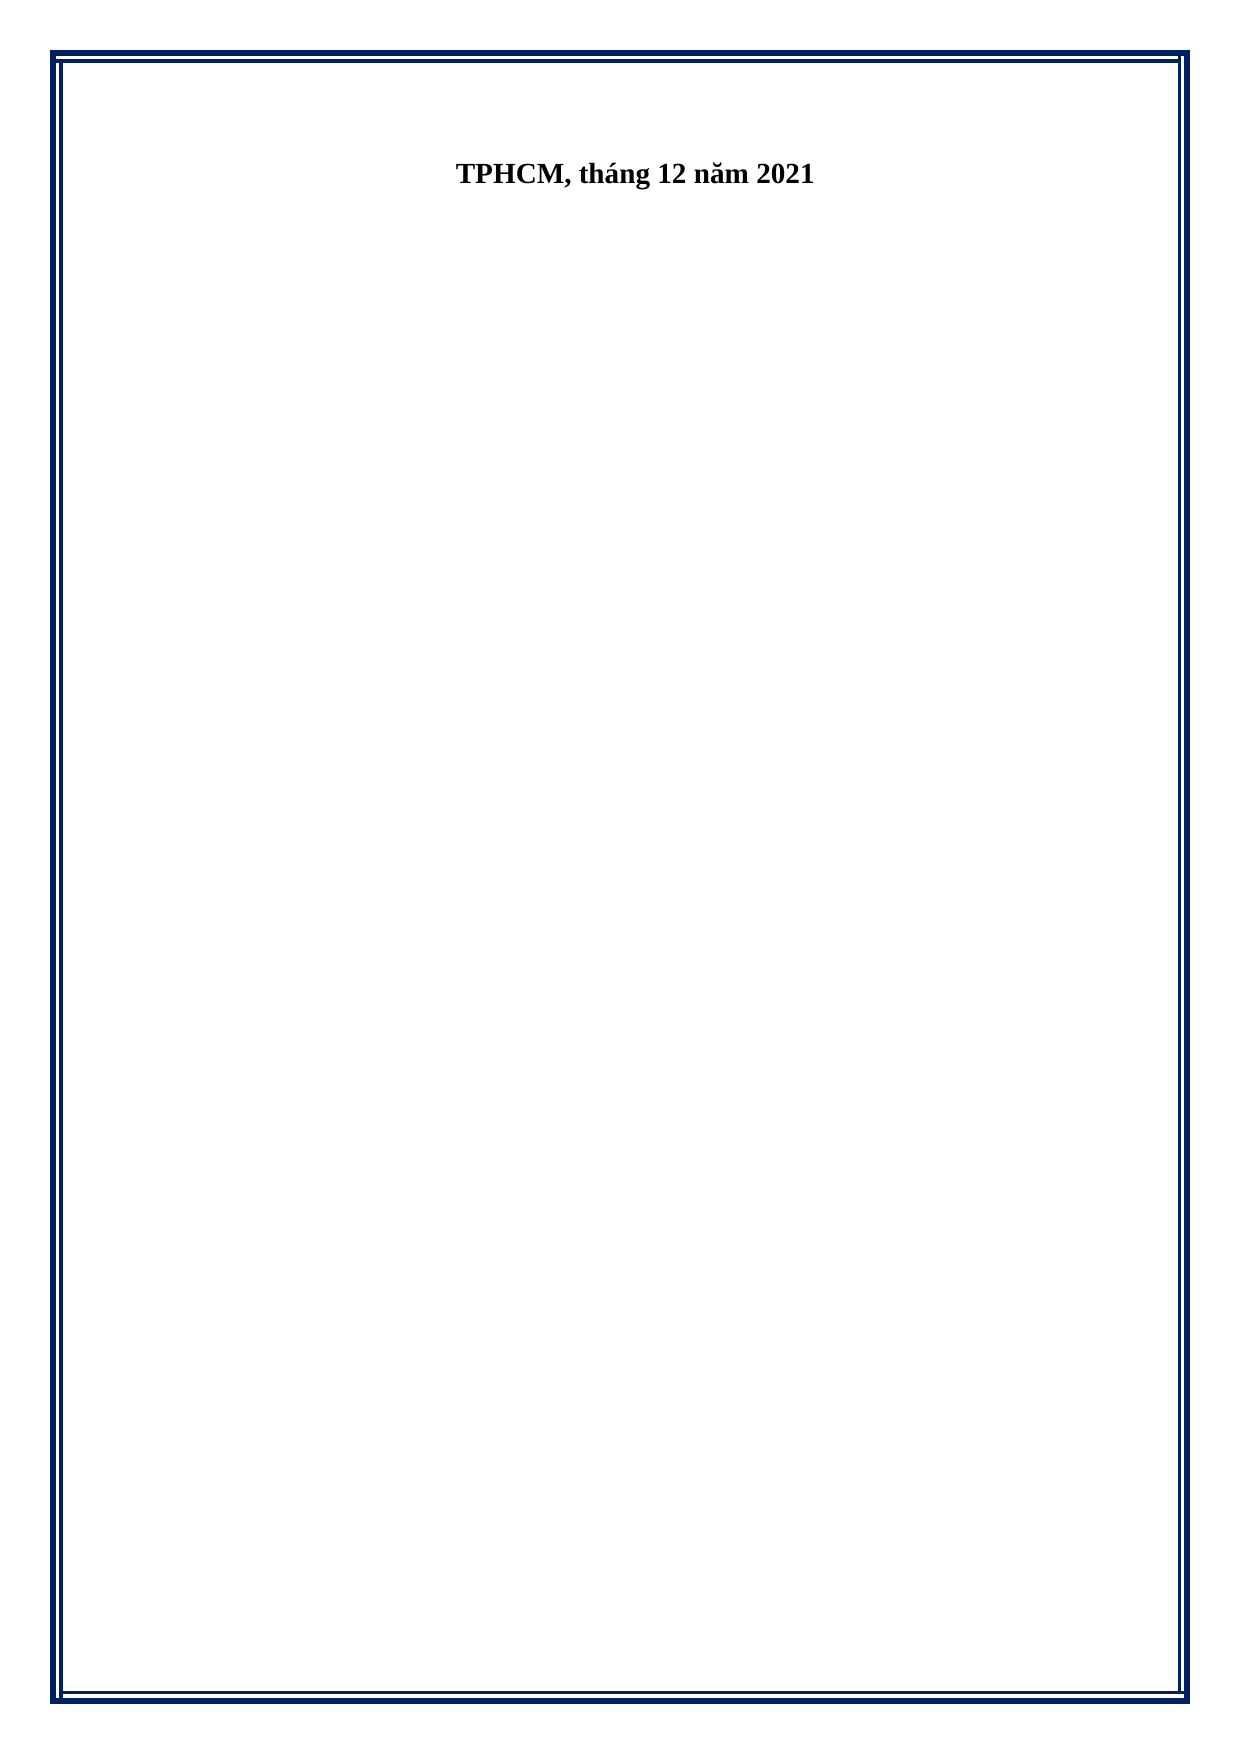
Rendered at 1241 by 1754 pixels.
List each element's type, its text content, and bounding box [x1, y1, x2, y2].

text TPHCM, tháng 12 năm 2021 [148, 157, 1122, 190]
